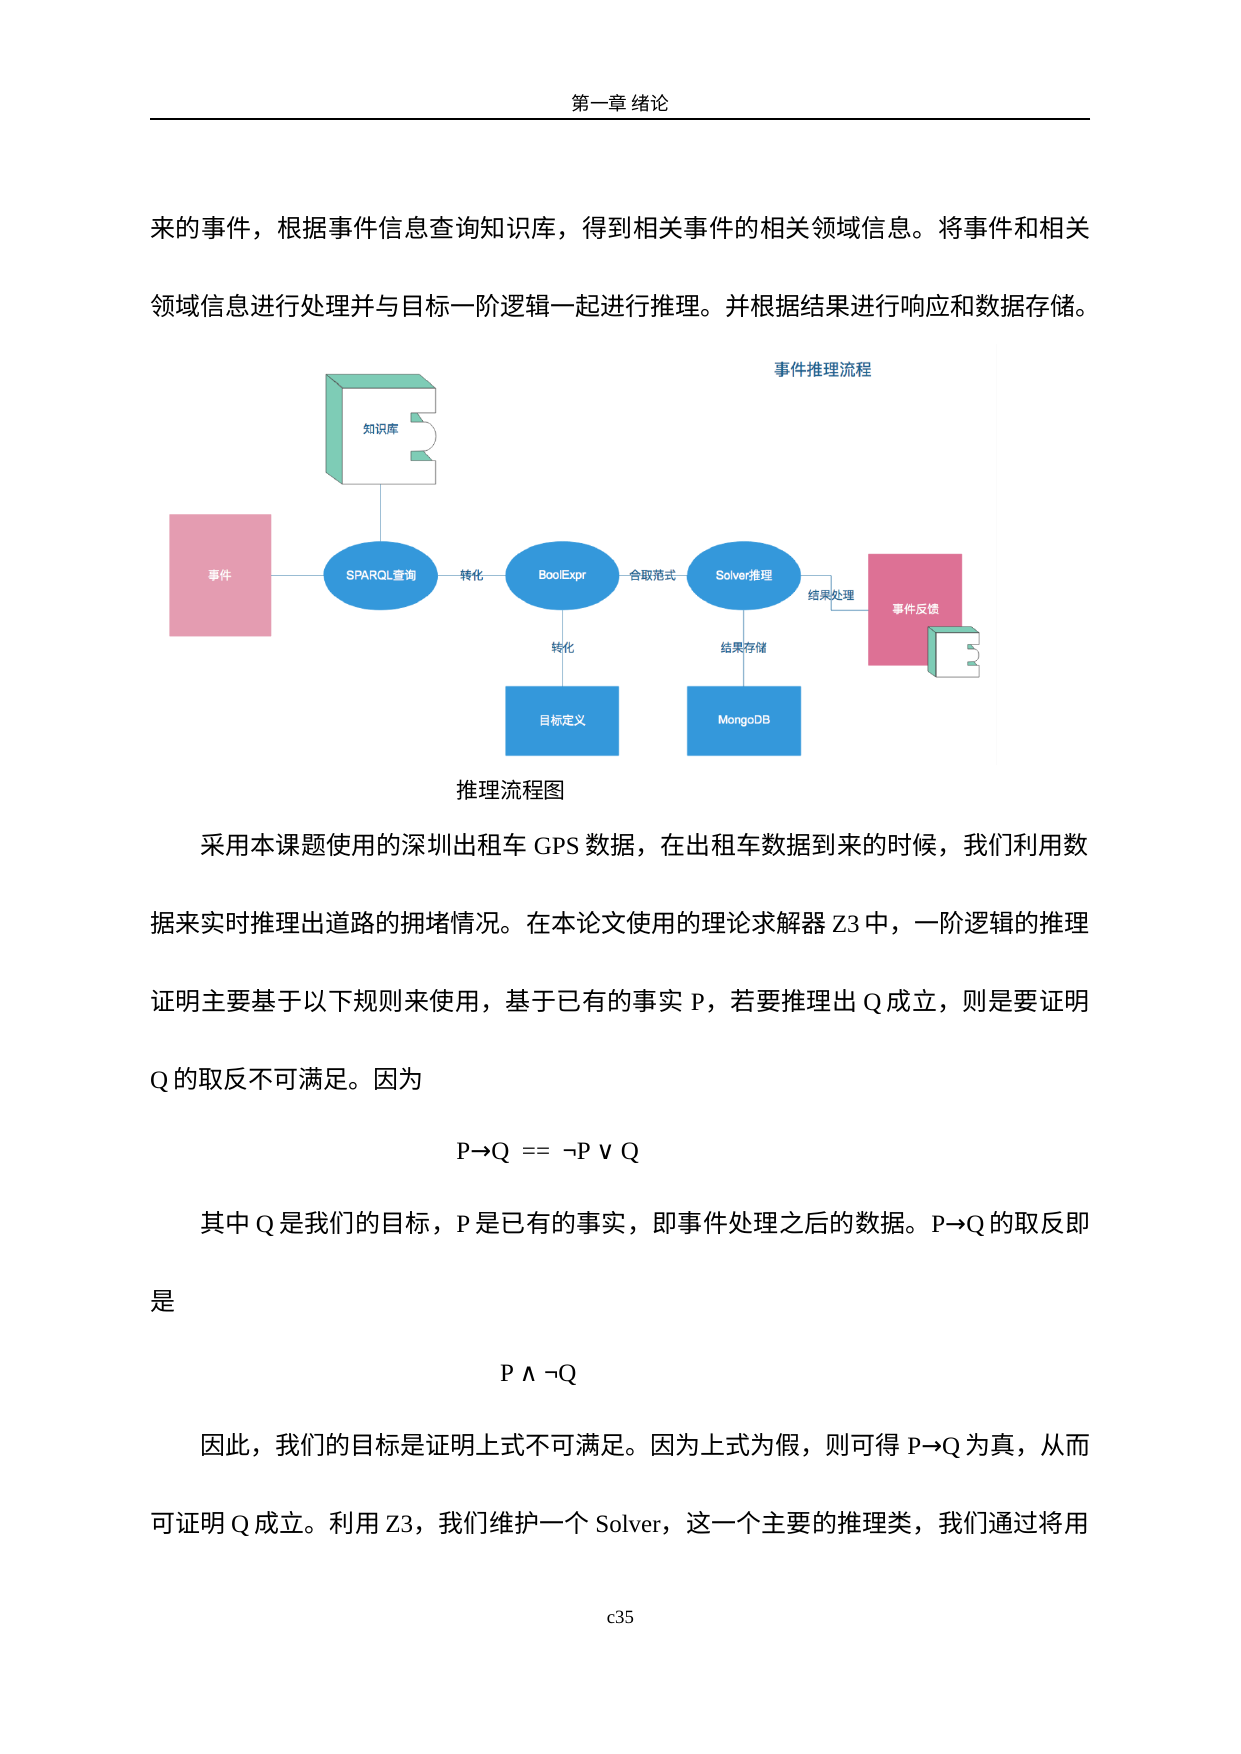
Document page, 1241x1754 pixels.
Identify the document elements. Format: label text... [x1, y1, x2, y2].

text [150, 1411, 1090, 1554]
text P→Q == ¬P ∨ Q [406, 1117, 1090, 1182]
text 其中Q是我们的目标，P是已有的事实，即事件处理之后的数据。P→Q的取反即是 [150, 1189, 1090, 1332]
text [150, 194, 1090, 337]
picture [150, 344, 997, 765]
text P ∧ ¬Q [150, 1339, 1090, 1404]
text 采用本课题使用的深圳出租车GPS数据，在出租车数据到来的时候，我们利用数据来实时推理出道路的拥堵情况。在本论文使用的理论求解器Z3中，一阶逻辑的推理证明主要基于以下规则来使用，基于已有的事实P，若要推理出Q成立，则是要证明Q的取反不可满足。因为 [150, 811, 1090, 1110]
text 推理流程图 [150, 772, 1090, 805]
